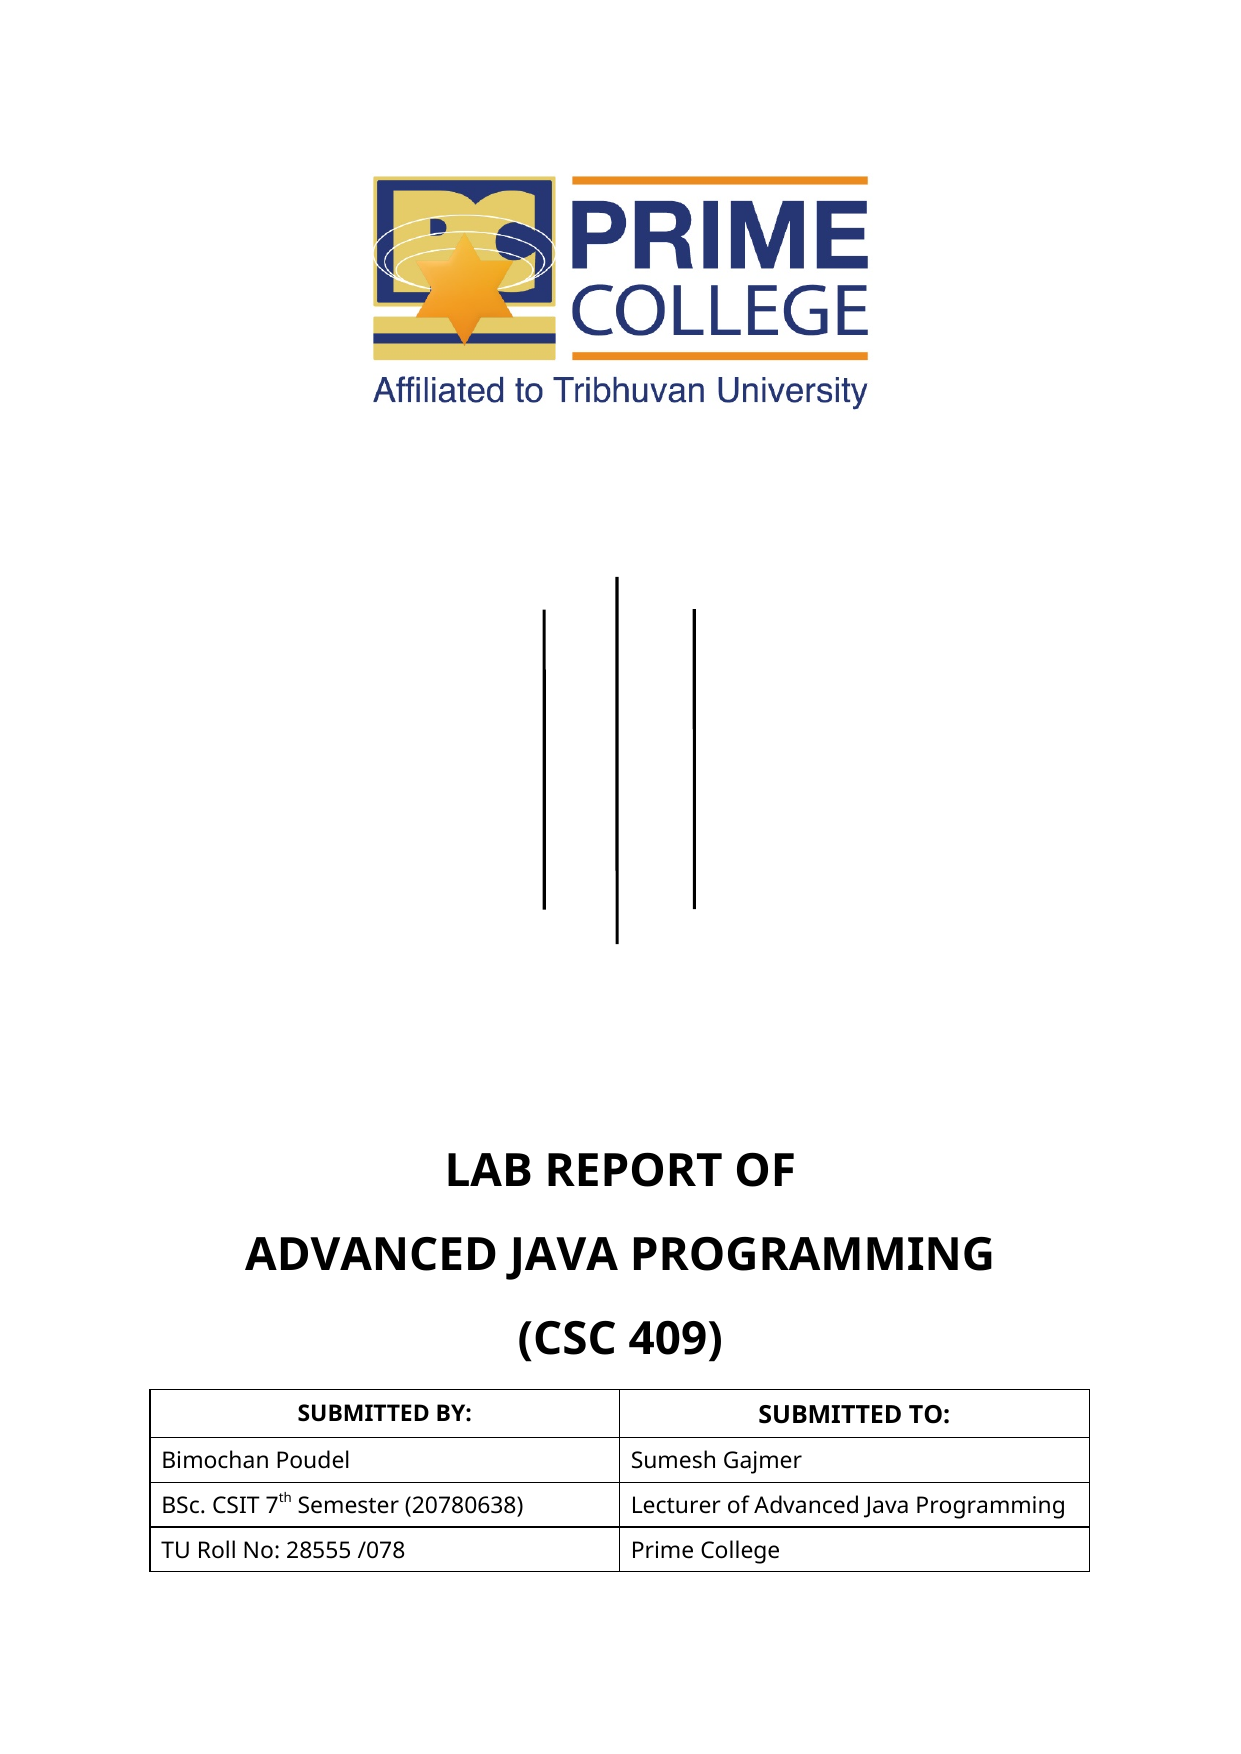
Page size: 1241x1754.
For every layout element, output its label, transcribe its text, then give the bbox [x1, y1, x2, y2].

table_cell Bimochan Poudel [151, 1438, 619, 1482]
table_header SUBMITTED BY: [151, 1390, 619, 1437]
text ADVANCED JAVA PROGRAMMING [150, 1221, 1090, 1284]
table_cell Prime College [620, 1528, 1089, 1571]
table_header SUBMITTED TO: [620, 1390, 1089, 1437]
table_cell Lecturer of Advanced Java Programming [620, 1483, 1089, 1526]
picture [346, 150, 894, 428]
text LAB REPORT OF [150, 1137, 1090, 1200]
text (CSC 409) [150, 1305, 1090, 1368]
table_cell TU Roll No: 28555 /078 [151, 1528, 619, 1571]
table_cell BSc. CSIT 7th Semester (20780638) [151, 1483, 619, 1526]
table_cell Sumesh Gajmer [620, 1438, 1089, 1482]
